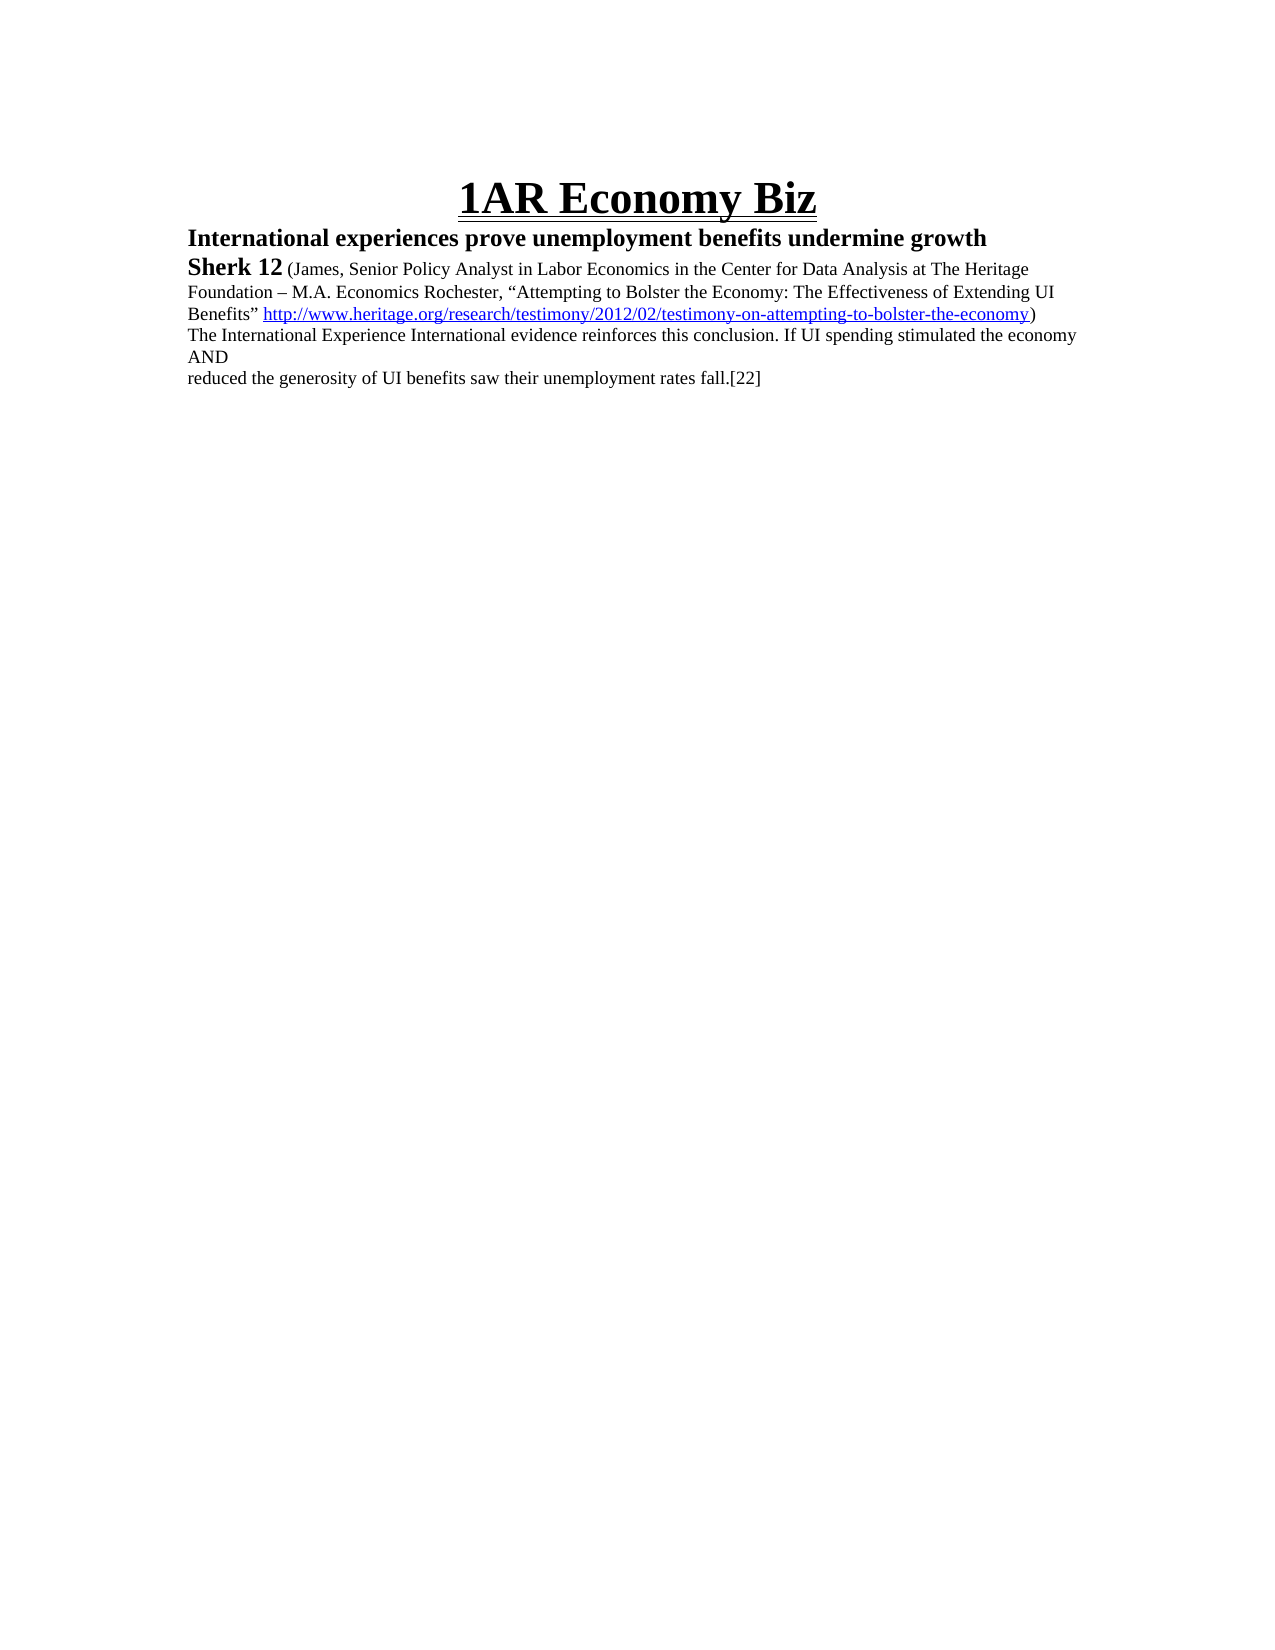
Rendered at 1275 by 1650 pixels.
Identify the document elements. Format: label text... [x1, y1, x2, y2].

text International experiences prove unemployment benefits undermine growth [187, 223, 1087, 252]
text The International Experience International evidence reinforces this conclusion. If UI spending stimulated the economy [187, 324, 1087, 346]
subtitle 1AR Economy Biz [187, 171, 1087, 223]
text AND [187, 346, 1087, 367]
text Sherk 12 (James, Senior Policy Analyst in Labor Economics in the Center for Data Analysis at The Heritage Foundation – M.A. Economics Rochester, “Attempting to Bolster the Economy: The Effectiveness of Extending UI Benefits” http://www.heritage.org/research/testimony/2012/02/testimony-on-attempting-to-bolster-the-economy) [187, 252, 1087, 324]
text reduced the generosity of UI benefits saw their unemployment rates fall.[22] [187, 367, 1087, 389]
